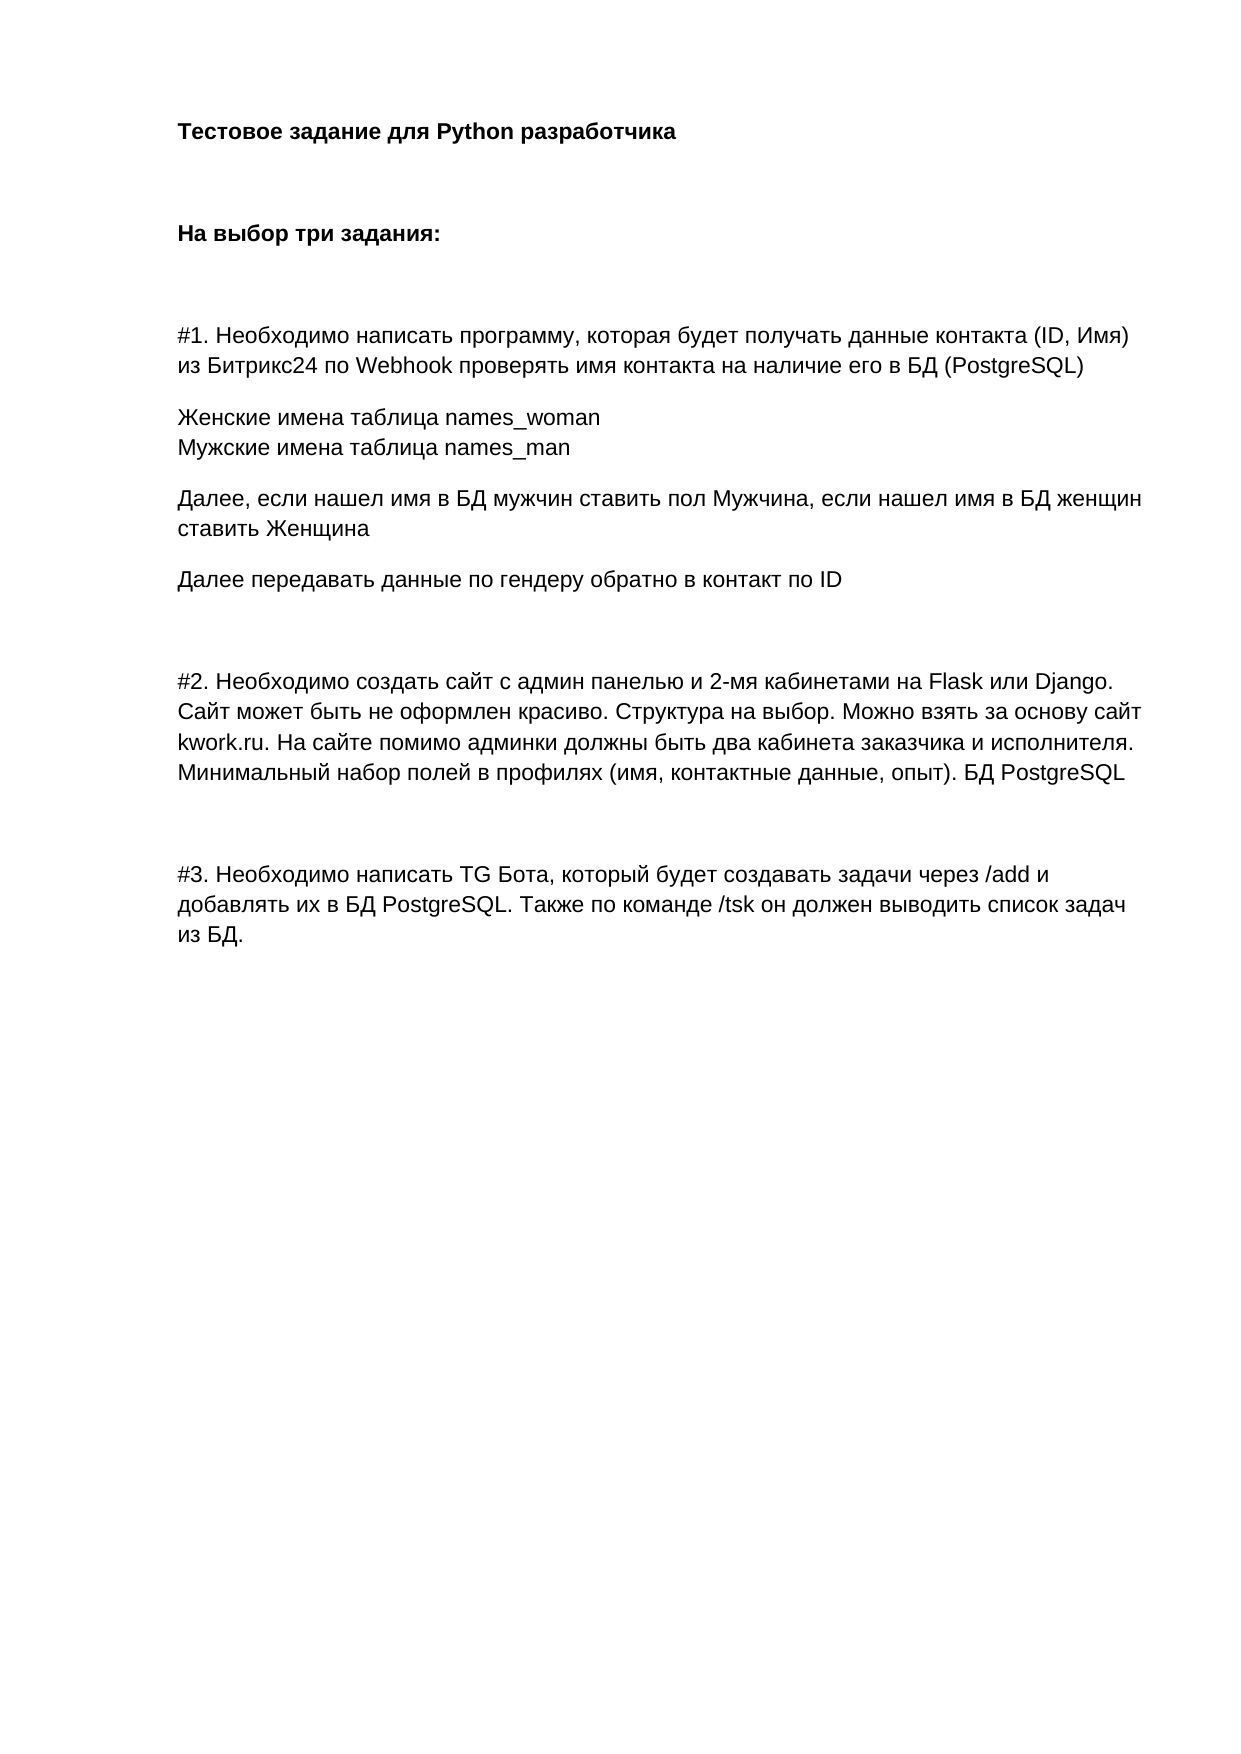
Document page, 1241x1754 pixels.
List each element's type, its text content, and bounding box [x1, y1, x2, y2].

text На выбор три задания: [177, 220, 1152, 247]
text Женские имена таблица names_woman Мужские имена таблица names_man [177, 403, 1152, 460]
text Тестовое задание для Python разработчика [177, 118, 1152, 144]
text Далее, если нашел имя в БД мужчин ставить пол Мужчина, если нашел имя в БД женщин ставить Женщина [177, 485, 1152, 541]
text #2. Необходимо создать сайт с админ панелью и 2-мя кабинетами на Flask или Django. Сайт может быть не оформлен красиво. Структура на выбор. Можно взять за основу сайт kwork.ru. На сайте помимо админки должны быть два кабинета заказчика и исполнителя. Минимальный набор полей в профилях (имя, контактные данные, опыт). БД PostgreSQL [177, 668, 1152, 785]
text #1. Необходимо написать программу, которая будет получать данные контакта (ID, Имя) из Битрикс24 по Webhook проверять имя контакта на наличие его в БД (PostgreSQL) [177, 322, 1152, 379]
text Далее передавать данные по гендеру обратно в контакт по ID [177, 566, 1152, 592]
text #3. Необходимо написать TG Бота, который будет создавать задачи через /add и добавлять их в БД PostgreSQL. Также по команде /tsk он должен выводить список задач из БД. [177, 861, 1152, 948]
